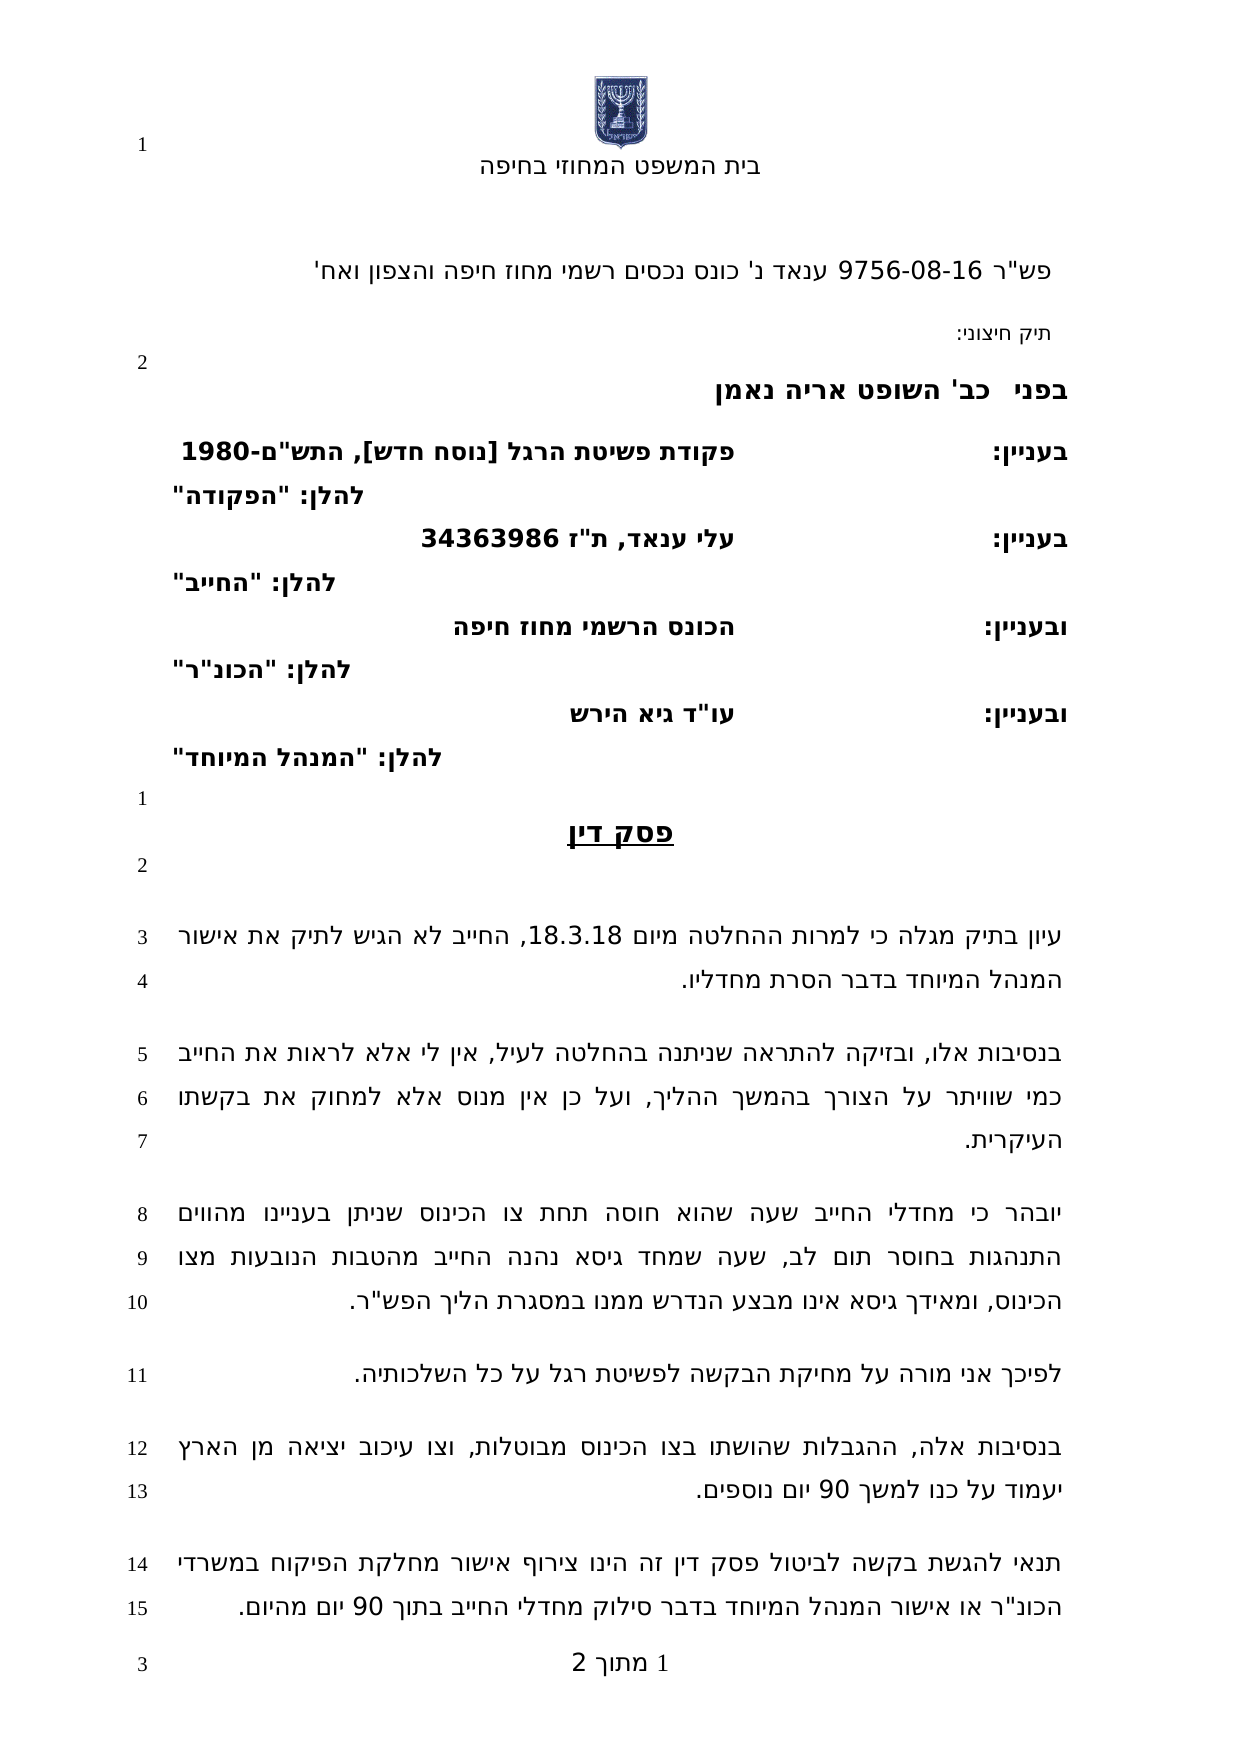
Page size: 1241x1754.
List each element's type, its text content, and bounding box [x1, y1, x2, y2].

text תנאי להגשת בקשה לביטול פסק דין זה הינו צירוף אישור מחלקת הפיקוח במשרדי הכונ"ר או אישור המנהל המיוחד בדבר סילוק מחדלי החייב בתוך 90 יום מהיום. [177, 1548, 1063, 1621]
table_header פסק דין [161, 815, 1079, 849]
table_cell עלי ענאד, ת"ז 34363986 להלן: "החייב" [161, 525, 747, 612]
text בנסיבות אלה, ההגבלות שהושתו בצו הכינוס מבוטלות, וצו עיכוב יציאה מן הארץ יעמוד על כנו למשך 90 יום נוספים. [177, 1432, 1063, 1504]
table_cell ובעניין: [747, 612, 1079, 699]
table_cell בעניין: [747, 525, 1079, 612]
table_cell בעניין: [747, 438, 1079, 525]
text בנסיבות אלו, ובזיקה להתראה שניתנה בהחלטה לעיל, אין לי אלא לראות את החייב כמי שוויתר על הצורך בהמשך ההליך, ועל כן אין מנוס אלא למחוק את בקשתו העיקרית. [177, 1038, 1063, 1154]
picture [589, 75, 651, 152]
table_cell ובעניין: [747, 699, 1079, 786]
text יובהר כי מחדלי החייב שעה שהוא חוסה תחת צו הכינוס שניתן בעניינו מהווים התנהגות בחוסר תום לב, שעה שמחד גיסא נהנה החייב מהטבות הנובעות מצו הכינוס, ומאידך גיסא אינו מבצע הנדרש ממנו במסגרת הליך הפש"ר. [177, 1198, 1063, 1315]
table_header כב' השופט אריה נאמן [161, 375, 1002, 437]
table_cell פקודת פשיטת הרגל [נוסח חדש], התש"ם-1980 להלן: "הפקודה" [161, 438, 747, 525]
text לפיכך אני מורה על מחיקת הבקשה לפשיטת רגל על כל השלכותיה. [177, 1359, 1063, 1388]
text עיון בתיק מגלה כי למרות ההחלטה מיום 18.3.18, החייב לא הגיש לתיק את אישור המנהל המיוחד בדבר הסרת מחדליו. [177, 921, 1063, 994]
table_cell הכונס הרשמי מחוז חיפה להלן: "הכונ"ר" [161, 612, 747, 699]
table_cell עו"ד גיא הירש להלן: "המנהל המיוחד" [161, 699, 747, 786]
table_header בפני [1002, 375, 1079, 437]
